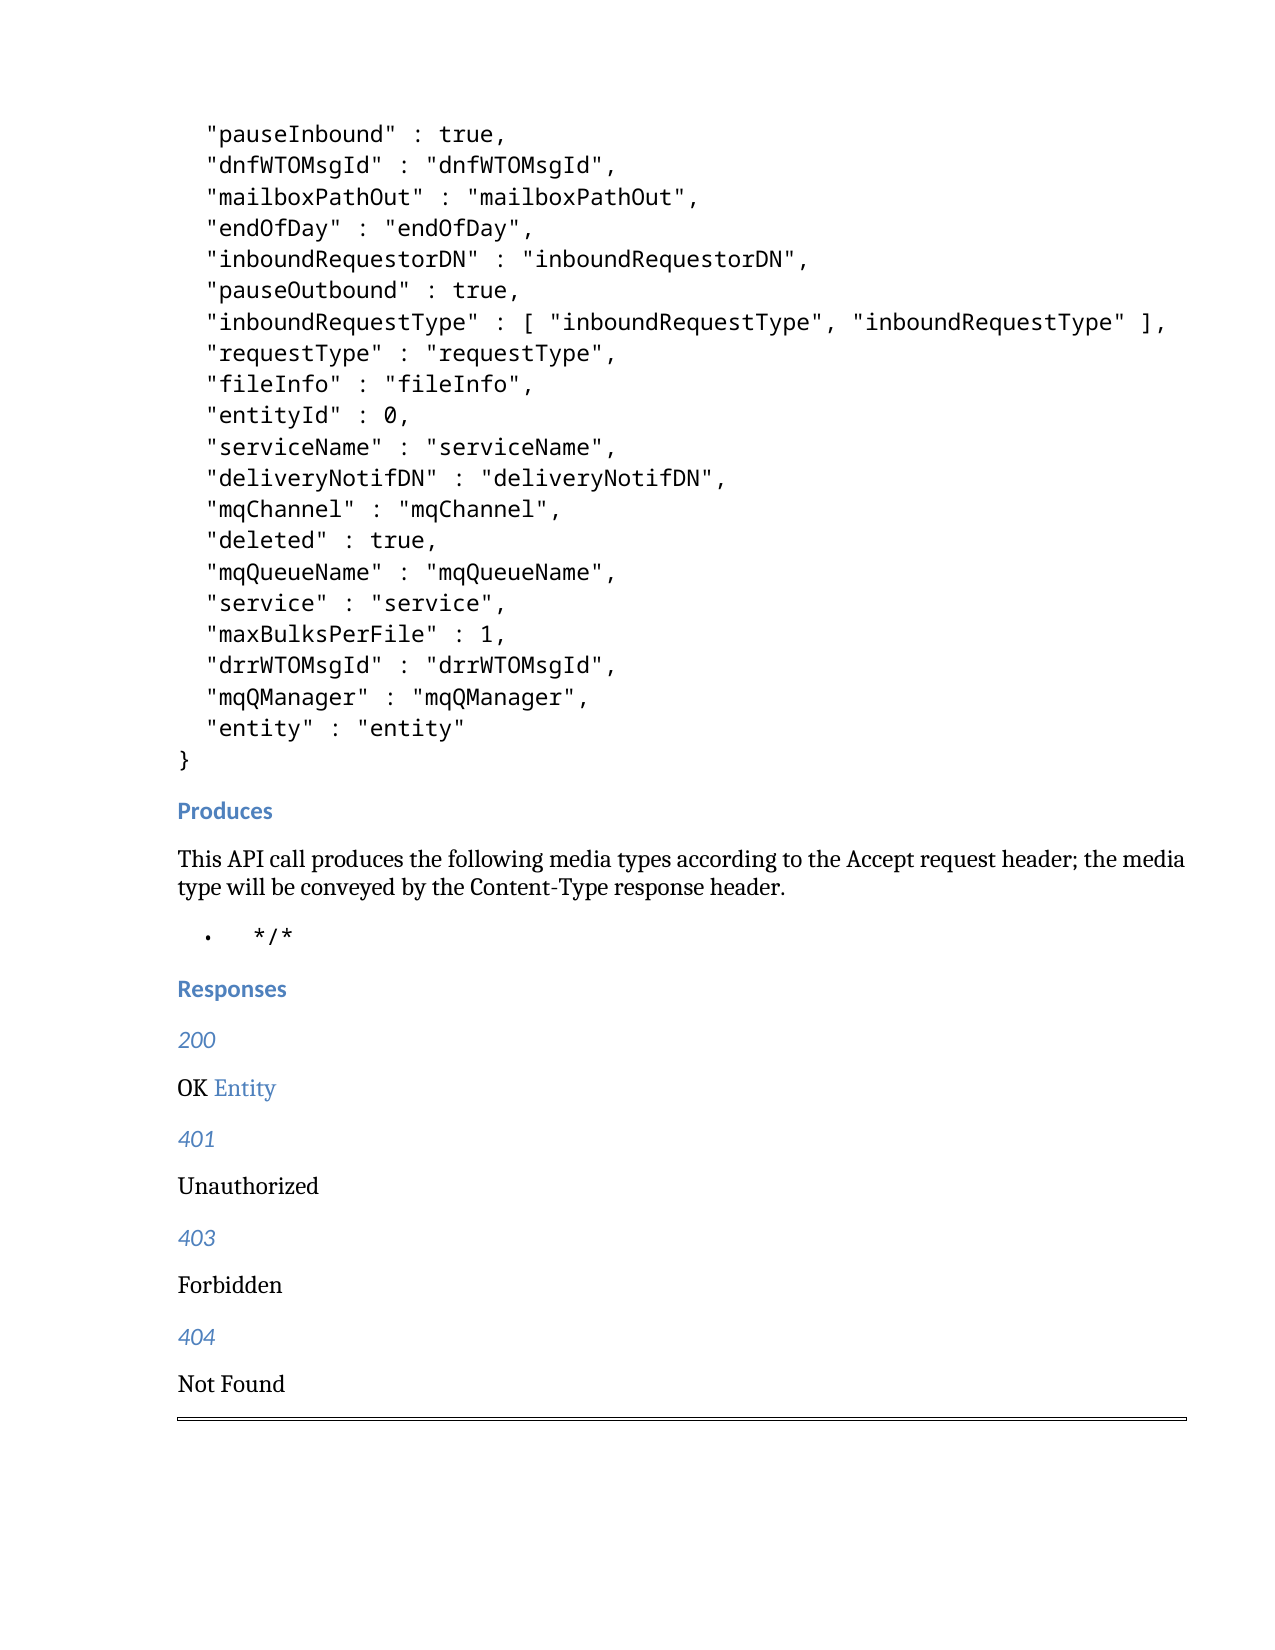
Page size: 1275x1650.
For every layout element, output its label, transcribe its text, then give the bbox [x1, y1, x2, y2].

subtitle Responses [177, 973, 1186, 1003]
text OK Entity [177, 1073, 1186, 1102]
text Not Found [177, 1370, 1186, 1399]
text This API call produces the following media types according to the Accept request header; the media type will be conveyed by the Content-Type response header. [177, 844, 1186, 902]
list */* [202, 921, 1186, 952]
subtitle 200 [177, 1024, 1186, 1055]
text Forbidden [177, 1271, 1186, 1300]
subtitle Produces [177, 795, 1186, 826]
subtitle 401 [177, 1123, 1186, 1153]
subtitle 404 [177, 1321, 1186, 1351]
text Unauthorized [177, 1172, 1186, 1201]
subtitle 403 [177, 1222, 1186, 1252]
